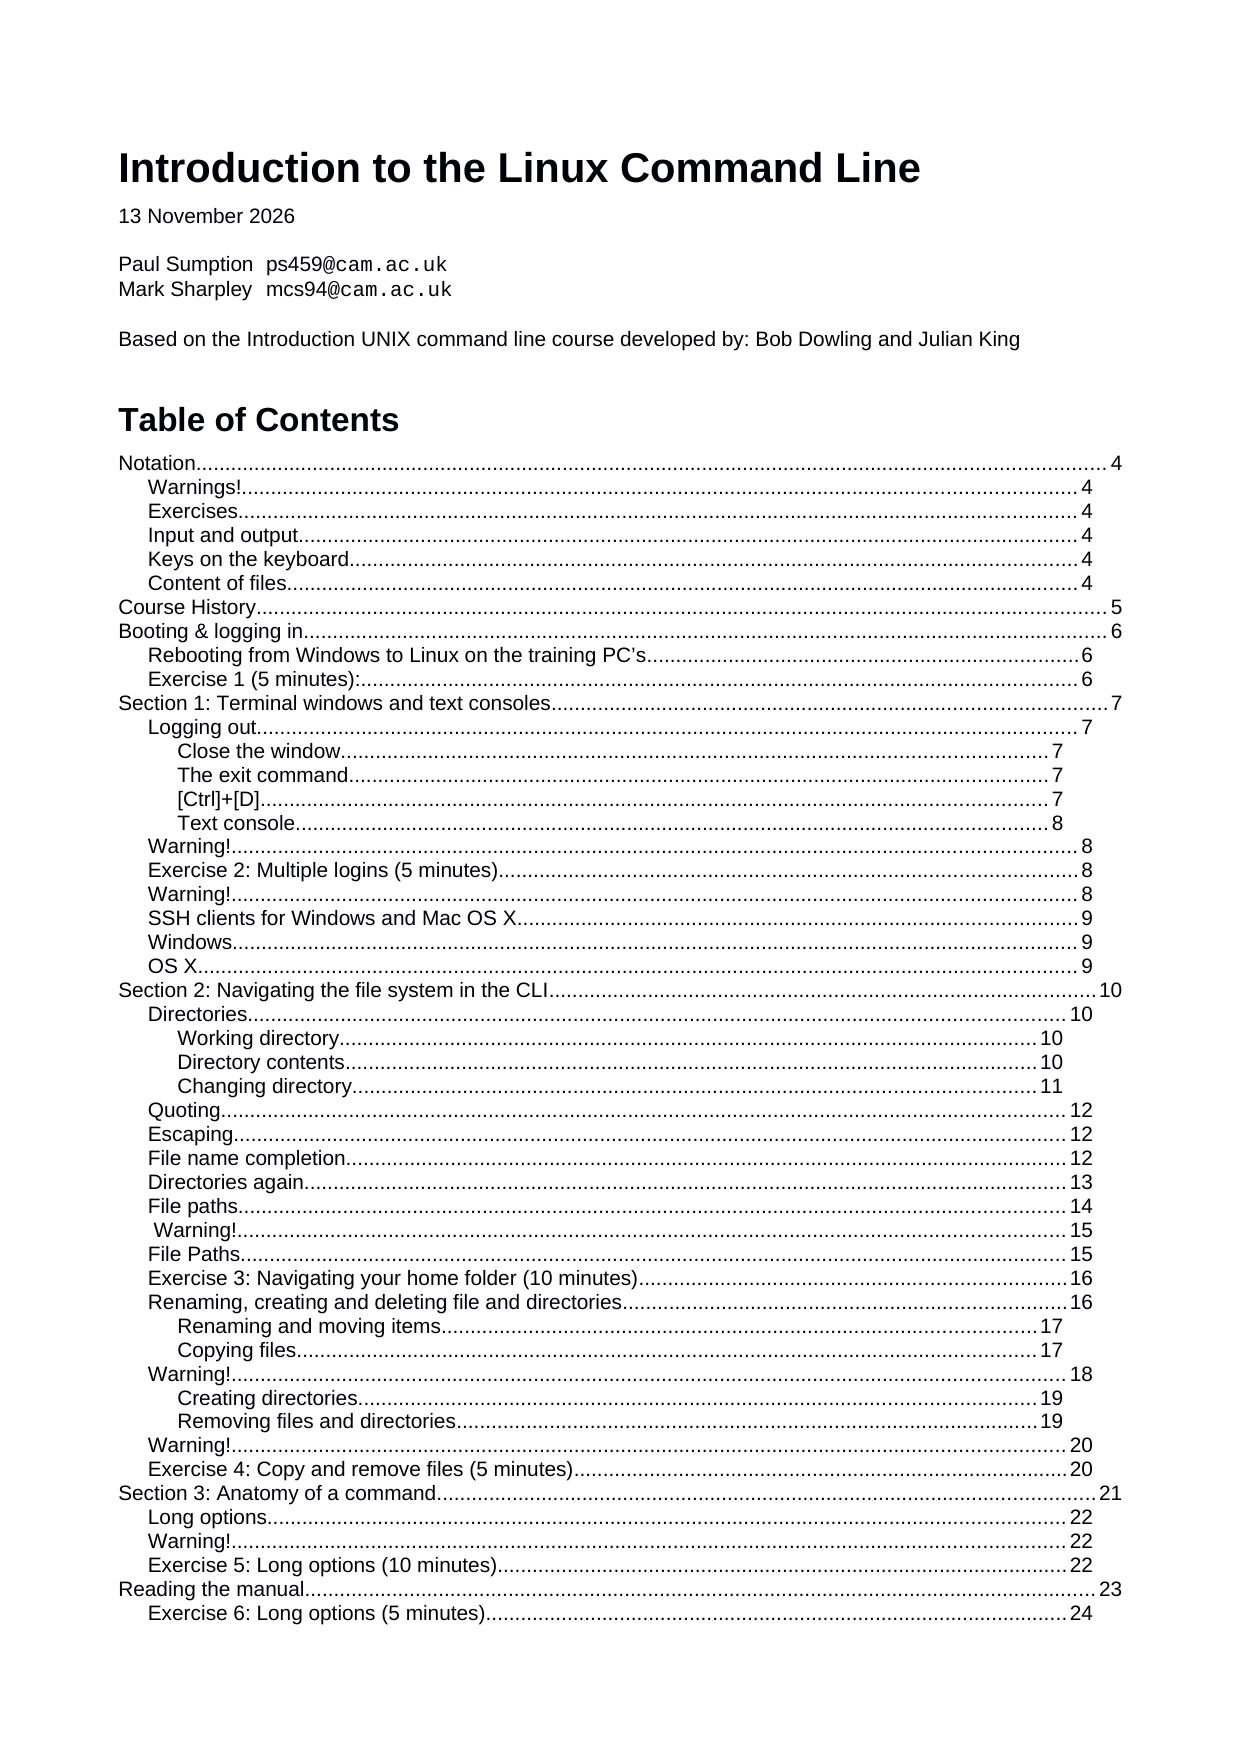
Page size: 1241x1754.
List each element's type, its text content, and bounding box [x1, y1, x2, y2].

text SSH clients for Windows and Mac OS X 9 [148, 906, 1122, 930]
text Renaming, creating and deleting file and directories 16 [148, 1289, 1122, 1313]
text Content of files 4 [148, 571, 1122, 595]
text Course History 5 [118, 595, 1122, 619]
text Windows 9 [148, 930, 1122, 954]
text Input and output 4 [148, 523, 1122, 547]
text Warning! 15 [148, 1218, 1122, 1242]
text Exercise 2: Multiple logins (5 minutes) 8 [148, 858, 1122, 882]
text Exercise 3: Navigating your home folder (10 minutes) 16 [148, 1266, 1122, 1289]
text Exercise 5: Long options (10 minutes) 22 [148, 1553, 1122, 1577]
text Exercise 6: Long options (5 minutes) 24 [148, 1601, 1122, 1625]
text Changing directory 11 [177, 1074, 1122, 1098]
text Escaping 12 [148, 1122, 1122, 1146]
text File name completion 12 [148, 1146, 1122, 1170]
text Section 2: Navigating the file system in the CLI 10 [118, 978, 1122, 1002]
text 16 October 2018 Paul Sumption ps459@cam.ac.uk Mark Sharpley mcs94@cam.ac.uk Based on the Introduction UNIX command line course developed by: Bob Dowling and Julian King [118, 203, 1122, 375]
text Directories again 13 [148, 1170, 1122, 1194]
text Logging out 7 [148, 714, 1122, 738]
text Renaming and moving items 17 [177, 1313, 1122, 1337]
text Exercise 1 (5 minutes): 6 [148, 667, 1122, 691]
text Notation 4 [118, 451, 1122, 475]
text Text console 8 [177, 810, 1122, 834]
text OS X 9 [148, 954, 1122, 978]
text [Ctrl]+[D] 7 [177, 786, 1122, 810]
text Reading the manual 23 [118, 1577, 1122, 1601]
text Warning! 22 [148, 1529, 1122, 1553]
text Exercise 4: Copy and remove files (5 minutes) 20 [148, 1457, 1122, 1481]
subtitle Introduction to the Linux Command Line [118, 143, 1122, 191]
subtitle Table of Contents [118, 400, 1122, 438]
text Copying files 17 [177, 1337, 1122, 1361]
text Creating directories 19 [177, 1385, 1122, 1409]
text Quoting 12 [148, 1098, 1122, 1122]
text File paths 14 [148, 1194, 1122, 1218]
text Warning! 8 [148, 834, 1122, 858]
text File Paths 15 [148, 1242, 1122, 1266]
text Section 3: Anatomy of a command 21 [118, 1481, 1122, 1505]
text Removing files and directories 19 [177, 1409, 1122, 1433]
text Close the window 7 [177, 738, 1122, 762]
text Section 1: Terminal windows and text consoles 7 [118, 691, 1122, 714]
text Warning! 20 [148, 1433, 1122, 1457]
text Exercises 4 [148, 499, 1122, 523]
text Warnings! 4 [148, 475, 1122, 499]
text Directories 10 [148, 1002, 1122, 1026]
text Long options 22 [148, 1505, 1122, 1529]
text The exit command 7 [177, 762, 1122, 786]
text Directory contents 10 [177, 1050, 1122, 1074]
text Working directory 10 [177, 1026, 1122, 1050]
text Warning! 8 [148, 882, 1122, 906]
text Rebooting from Windows to Linux on the training PC’s 6 [148, 643, 1122, 667]
text Booting & logging in 6 [118, 619, 1122, 643]
text Warning! 18 [148, 1361, 1122, 1385]
text Keys on the keyboard 4 [148, 547, 1122, 571]
